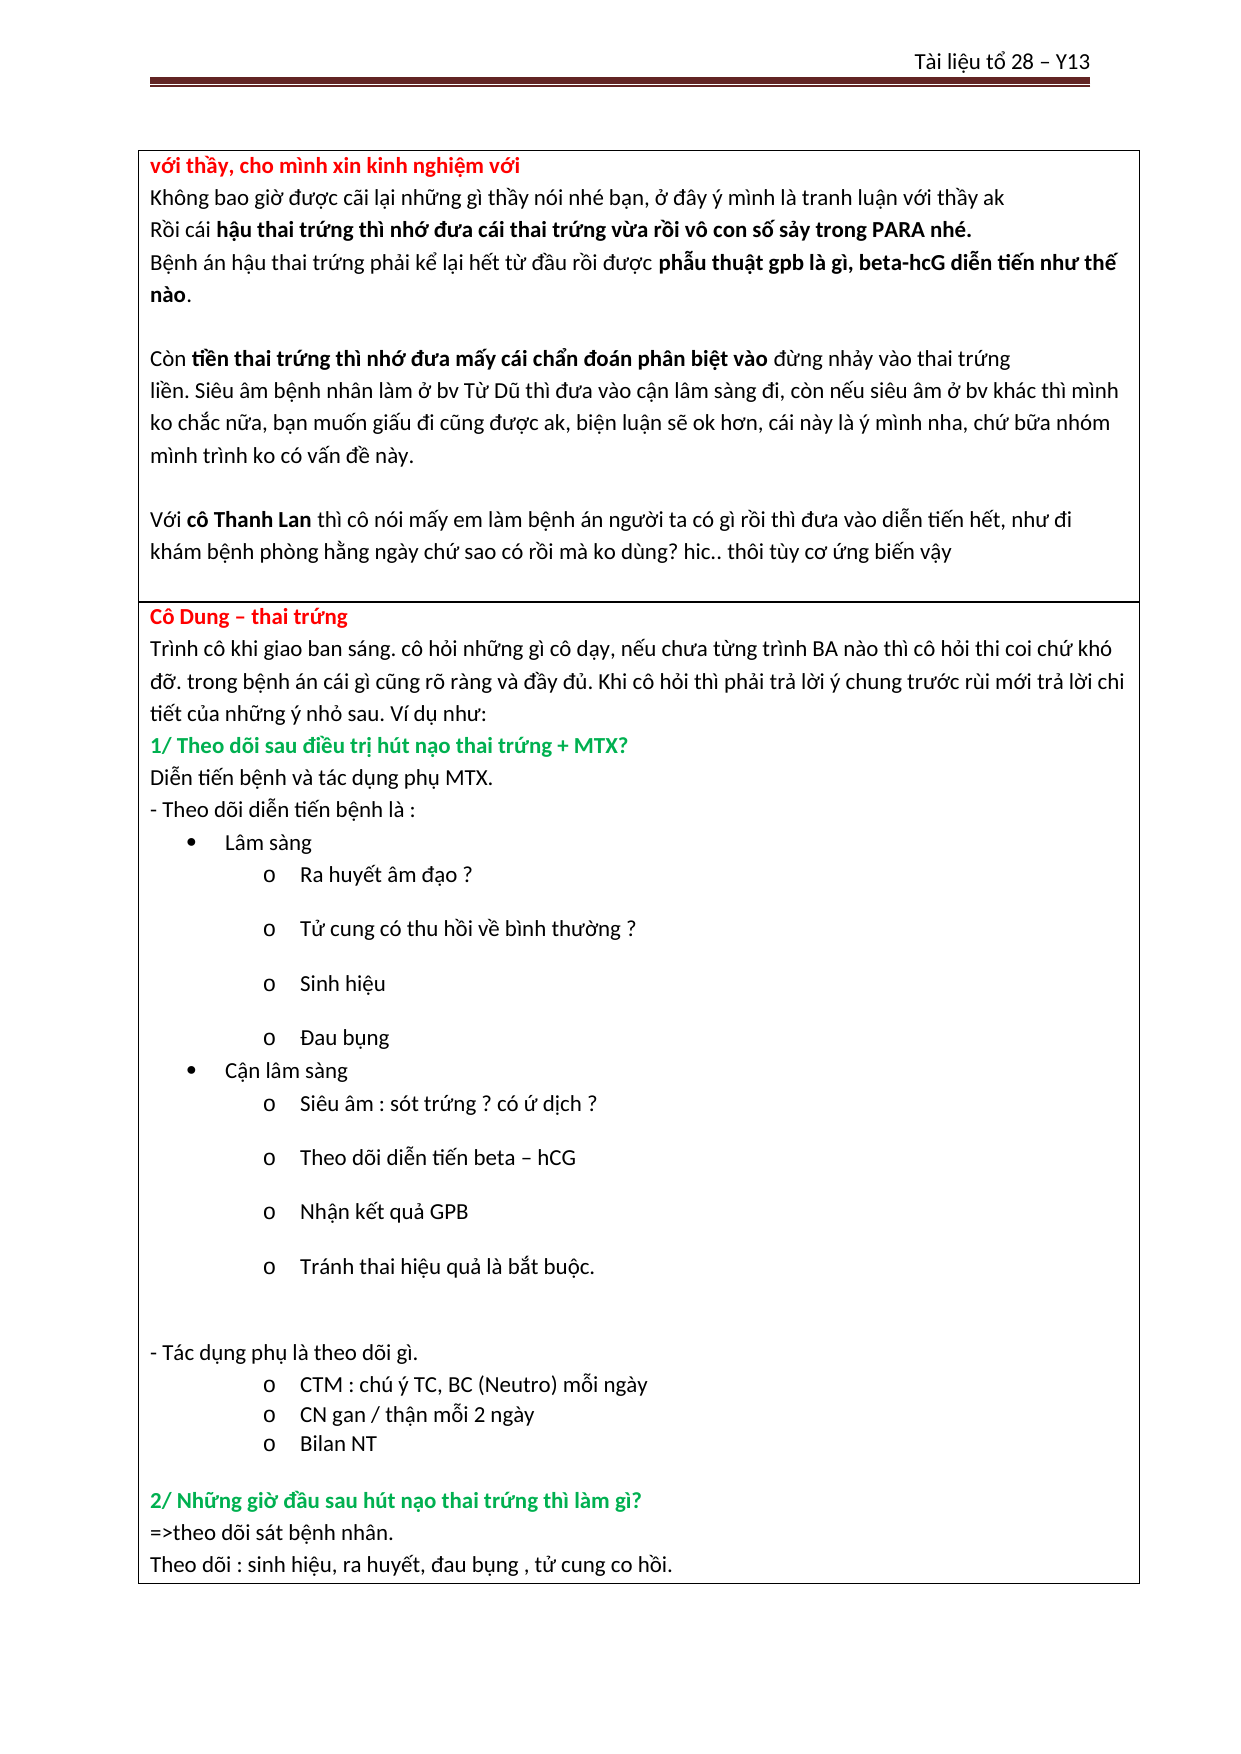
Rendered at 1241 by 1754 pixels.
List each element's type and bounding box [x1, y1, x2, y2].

table_cell [139, 603, 1139, 1582]
table_cell [139, 151, 1139, 601]
